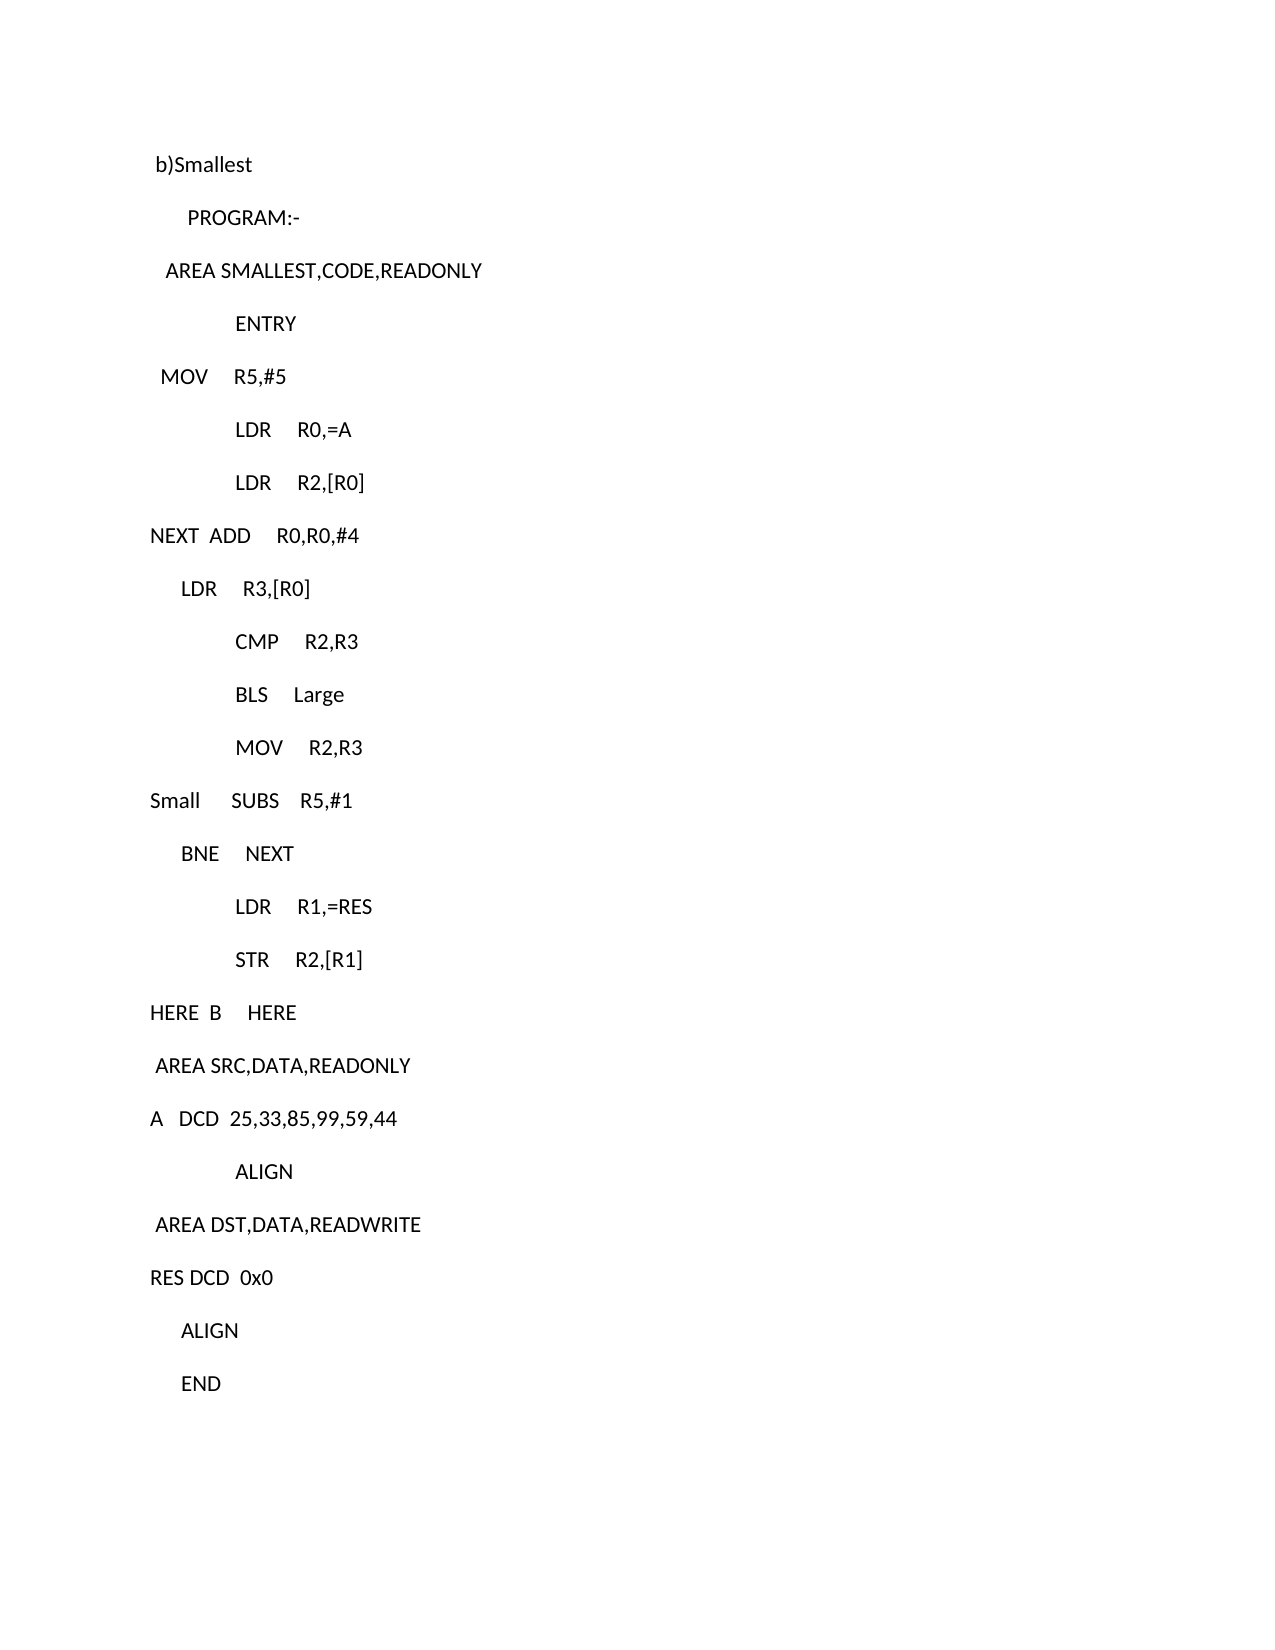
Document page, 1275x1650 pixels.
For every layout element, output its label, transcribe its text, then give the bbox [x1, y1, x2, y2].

text LDR R3,[R0] [150, 574, 1125, 602]
text RES DCD 0x0 [150, 1263, 1125, 1291]
text ALIGN [150, 1157, 1125, 1185]
text PROGRAM:- [187, 203, 1125, 231]
text CMP R2,R3 [150, 627, 1125, 655]
text LDR R0,=A [150, 415, 1125, 443]
text LDR R1,=RES [150, 892, 1125, 920]
text HERE B HERE [150, 998, 1125, 1026]
text NEXT ADD R0,R0,#4 [150, 521, 1125, 549]
text AREA SRC,DATA,READONLY [150, 1051, 1125, 1079]
text STR R2,[R1] [150, 945, 1125, 973]
text ENTRY [150, 309, 1125, 337]
text MOV R2,R3 [150, 733, 1125, 761]
text Small SUBS R5,#1 [150, 786, 1125, 814]
text BNE NEXT [150, 839, 1125, 867]
text A DCD 25,33,85,99,59,44 [150, 1104, 1125, 1132]
text END [150, 1369, 1125, 1397]
text AREA DST,DATA,READWRITE [150, 1210, 1125, 1238]
text LDR R2,[R0] [150, 468, 1125, 496]
text AREA SMALLEST,CODE,READONLY [150, 256, 1125, 284]
text ALIGN [150, 1316, 1125, 1344]
text BLS Large [150, 680, 1125, 708]
text MOV R5,#5 [150, 362, 1125, 390]
text END b)Smallest [150, 150, 1125, 178]
